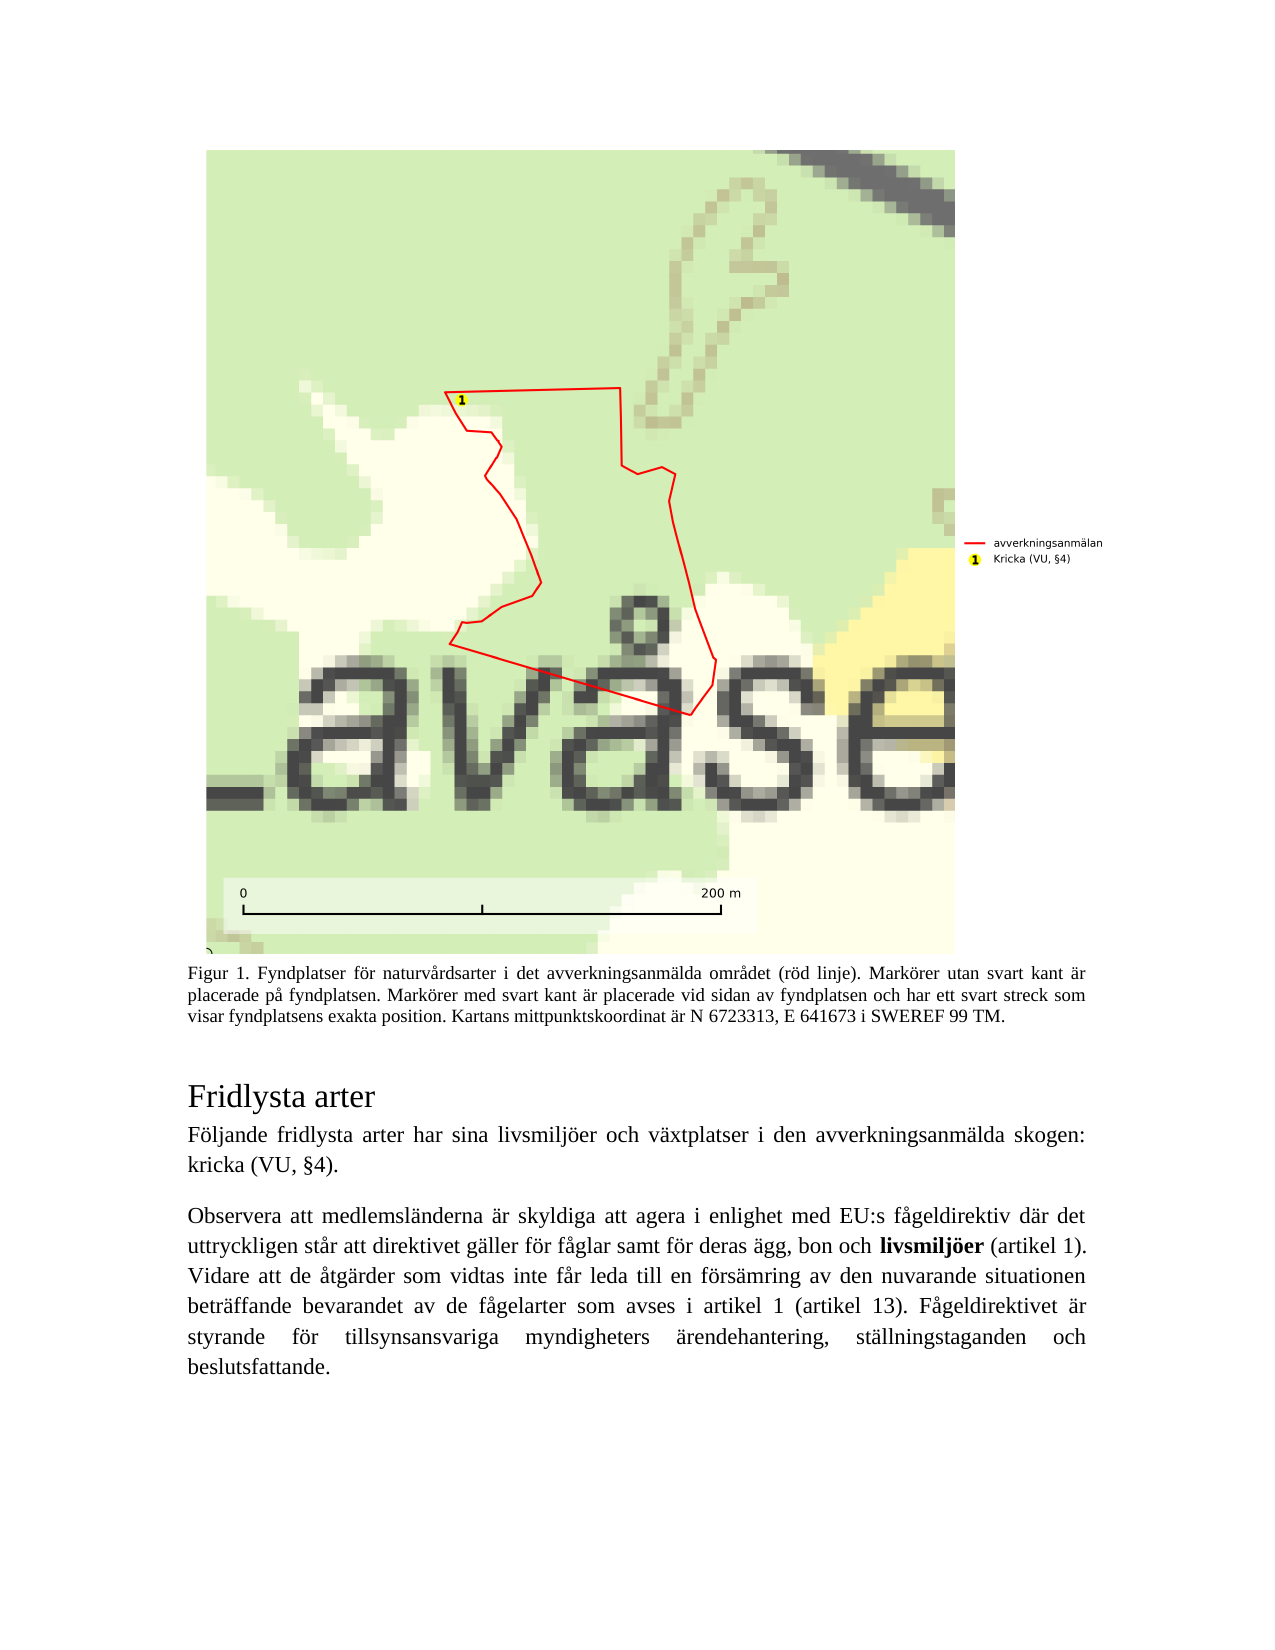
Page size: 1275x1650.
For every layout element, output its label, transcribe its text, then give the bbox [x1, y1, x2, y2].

text Följande fridlysta arter har sina livsmiljöer och växtplatser i den avverkningsanmälda skogen: kricka (VU, §4). [187, 1121, 1087, 1177]
text Observera att medlemsländerna är skyldiga att agera i enlighet med EU:s fågeldirektiv där det uttryckligen står att direktivet gäller för fåglar samt för deras ägg, bon och livsmiljöer (artikel 1). Vidare att de åtgärder som vidtas inte får leda till en försämring av den nuvarande situationen beträffande bevarandet av de fågelarter som avses i artikel 1 (artikel 13). Fågeldirektivet är styrande för tillsynsansvariga myndigheters ärendehantering, ställningstaganden och beslutsfattande. [187, 1202, 1087, 1379]
picture [206, 150, 1107, 954]
text Figur 1. Fyndplatser för naturvårdsarter i det avverkningsanmälda området (röd linje). Markörer utan svart kant är placerade på fyndplatsen. Markörer med svart kant är placerade vid sidan av fyndplatsen och har ett svart streck som visar fyndplatsens exakta position. Kartans mittpunktskoordinat är N 6723313, E 641673 i SWEREF 99 TM. [187, 962, 1087, 1027]
subtitle Fridlysta arter [187, 1077, 1087, 1115]
